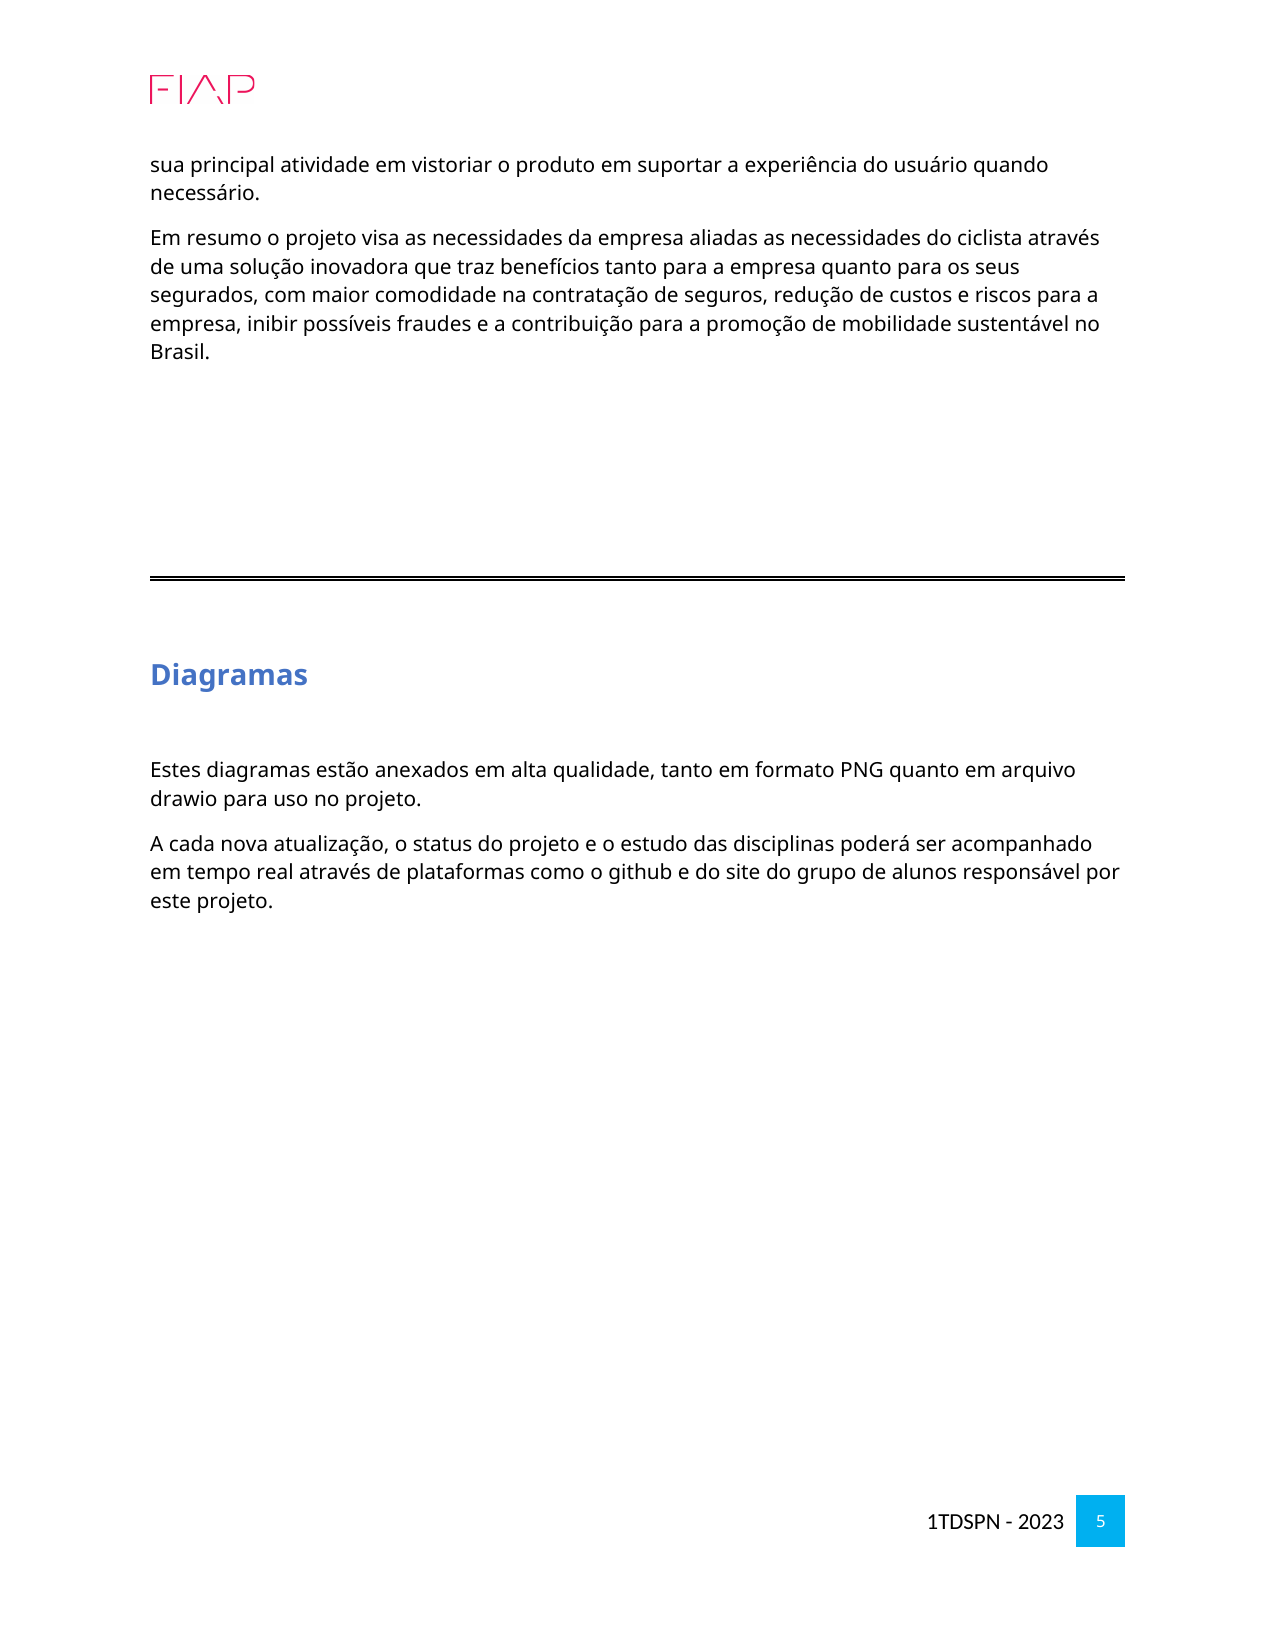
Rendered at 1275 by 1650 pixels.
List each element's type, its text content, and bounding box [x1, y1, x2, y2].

text Diagramas [150, 654, 1125, 693]
text Estes diagramas estão anexados em alta qualidade, tanto em formato PNG quanto em arquivo drawio para uso no projeto. [150, 755, 1125, 812]
picture [150, 75, 255, 104]
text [150, 150, 1125, 207]
text Em resumo o projeto visa as necessidades da empresa aliadas as necessidades do ciclista através de uma solução inovadora que traz benefícios tanto para a empresa quanto para os seus segurados, com maior comodidade na contratação de seguros, redução de custos e riscos para a empresa, inibir possíveis fraudes e a contribuição para a promoção de mobilidade sustentável no Brasil. [150, 223, 1125, 366]
text A cada nova atualização, o status do projeto e o estudo das disciplinas poderá ser acompanhado em tempo real através de plataformas como o github e do site do grupo de alunos responsável por este projeto. [150, 829, 1125, 914]
